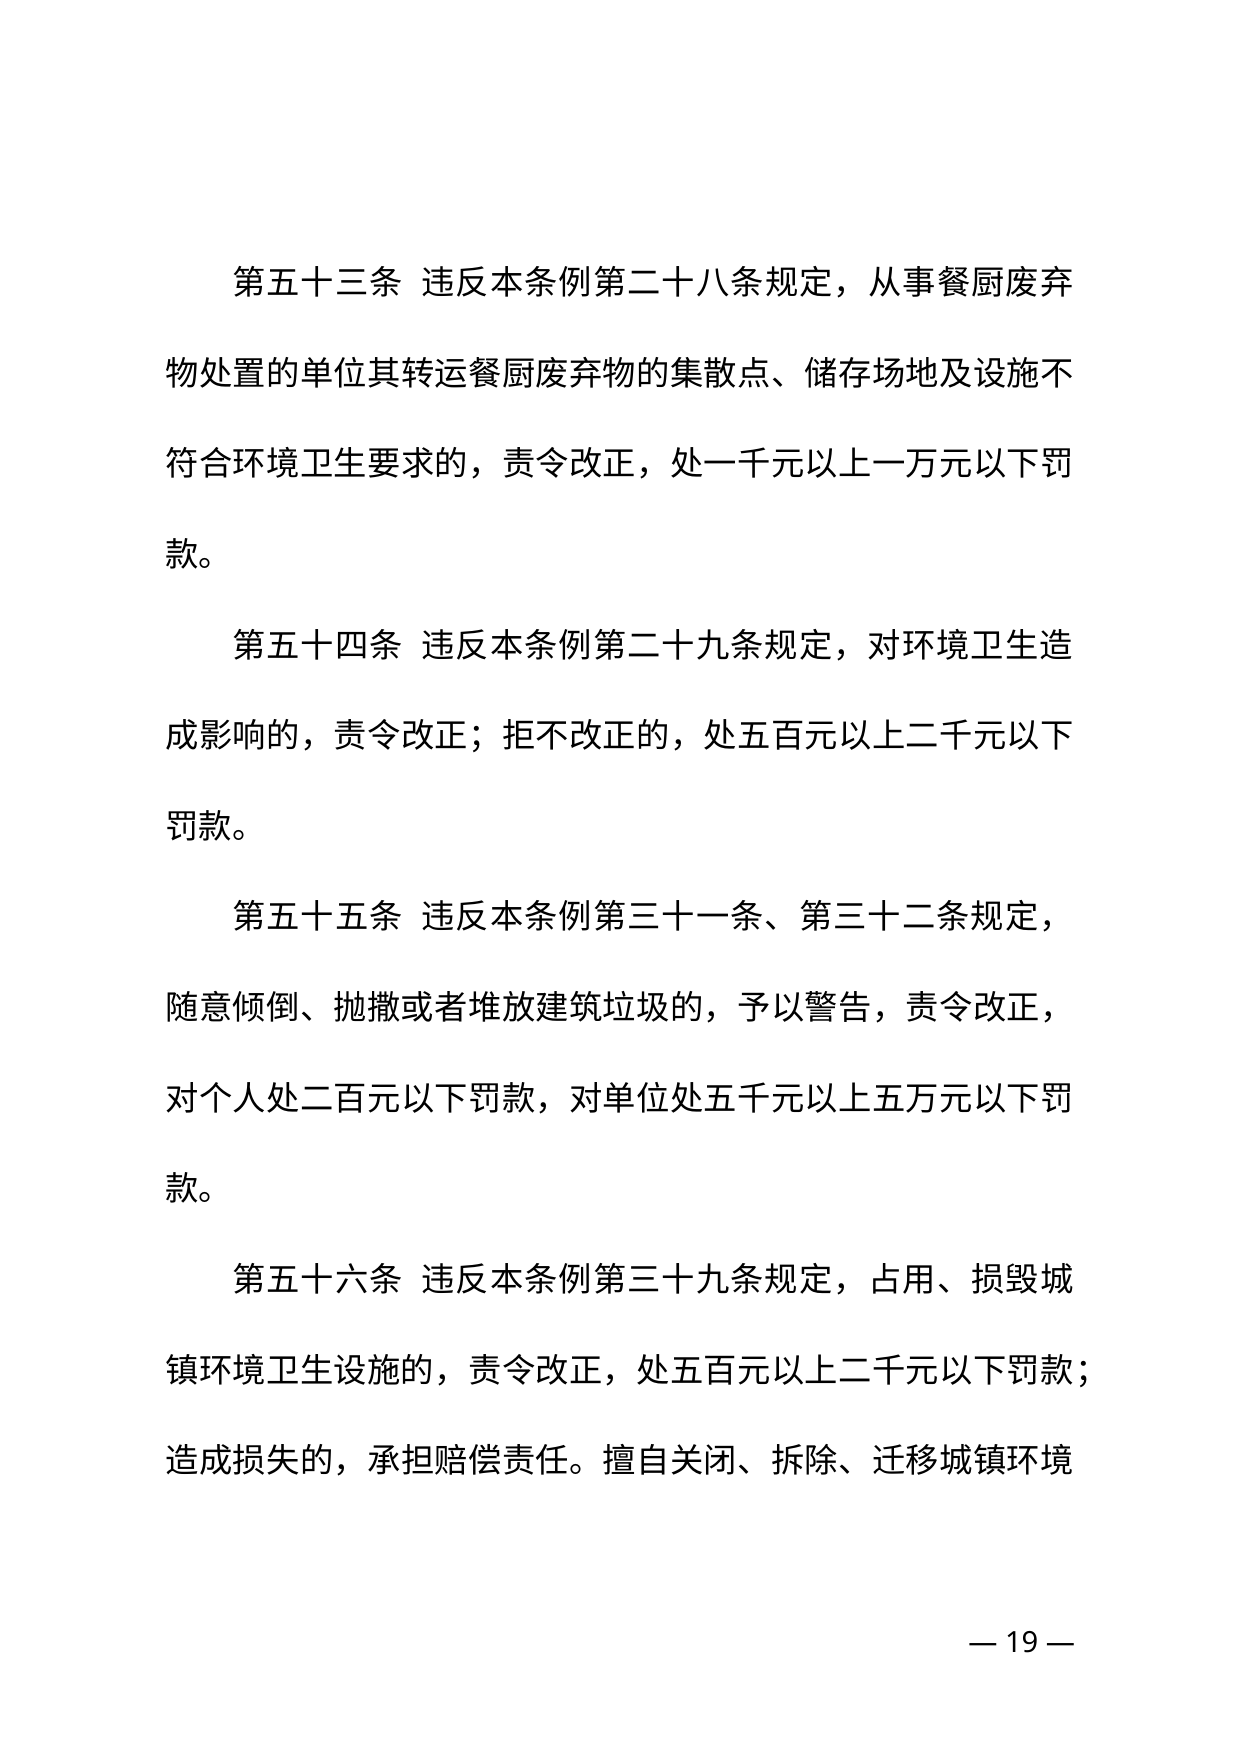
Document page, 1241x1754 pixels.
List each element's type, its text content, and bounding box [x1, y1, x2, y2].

text 第五十三条 违反本条例第二十八条规定，从事餐厨废弃物处置的单位其转运餐厨废弃物的集散点、储存场地及设施不符合环境卫生要求的，责令改正，处一千元以上一万元以下罚款。 [165, 235, 1075, 597]
text 第五十五条 违反本条例第三十一条、第三十二条规定，随意倾倒、抛撒或者堆放建筑垃圾的，予以警告，责令改正，对个人处二百元以下罚款，对单位处五千元以上五万元以下罚款。 [165, 869, 1075, 1232]
text 第五十四条 违反本条例第二十九条规定，对环境卫生造成影响的，责令改正；拒不改正的，处五百元以上二千元以下罚款。 [165, 597, 1075, 869]
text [165, 1232, 1075, 1503]
